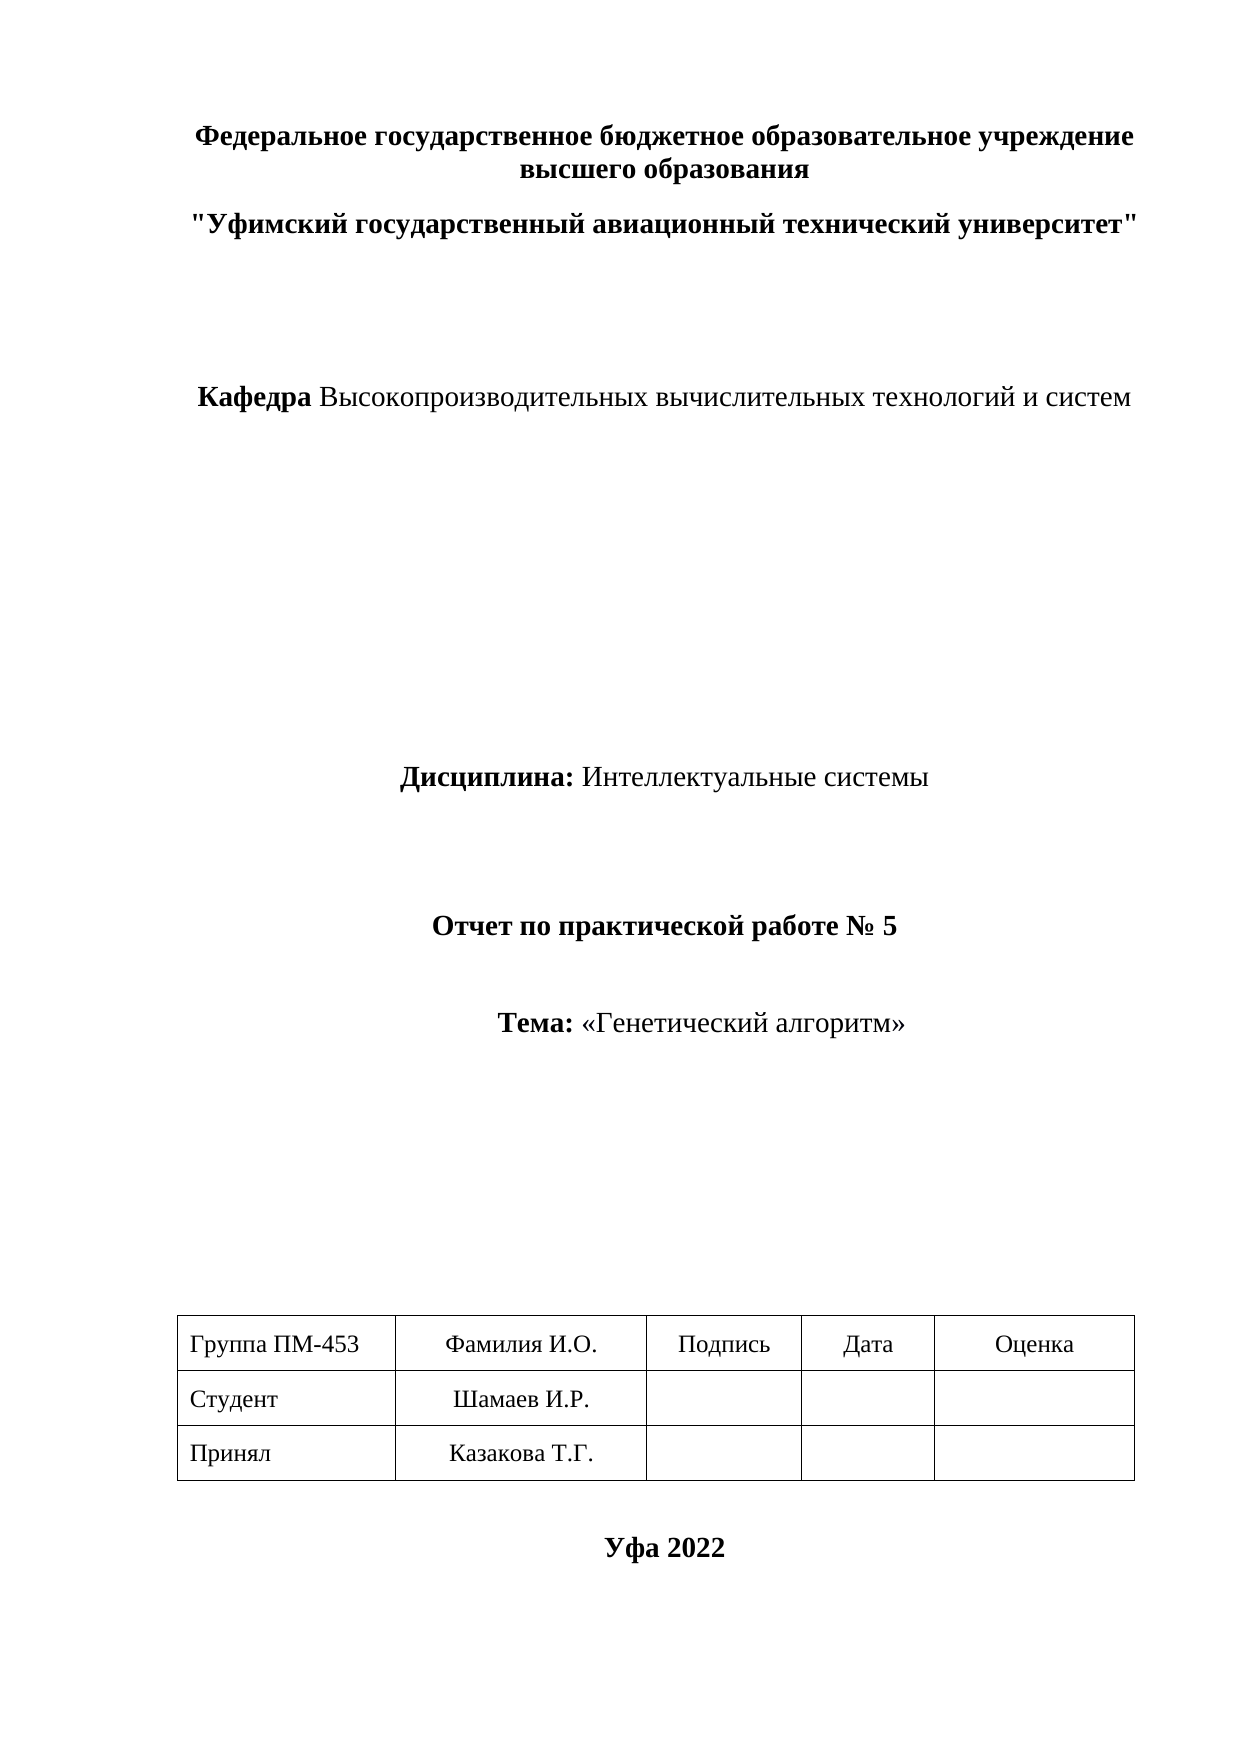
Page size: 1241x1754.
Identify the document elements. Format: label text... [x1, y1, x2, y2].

text Уфа 2022 [177, 1530, 1152, 1564]
table_cell Казакова Т.Г. [396, 1426, 646, 1480]
table_header Дата [802, 1316, 934, 1370]
table_header Группа ПМ-453 [178, 1316, 395, 1370]
table_cell [935, 1371, 1134, 1425]
table_cell Студент [178, 1371, 395, 1425]
text Дисциплина: Интеллектуальные системы [177, 759, 1152, 793]
text "Уфимский государственный авиационный технический университет" [177, 206, 1152, 239]
text Федеральное государственное бюджетное образовательное учреждение высшего образования [177, 118, 1152, 185]
table_cell [935, 1426, 1134, 1480]
text Тема: «Генетический алгоритм» [177, 1005, 1152, 1038]
table_header Оценка [935, 1316, 1134, 1370]
table_cell [647, 1426, 801, 1480]
table_header Фамилия И.О. [396, 1316, 646, 1370]
table_header Подпись [647, 1316, 801, 1370]
table_cell [802, 1426, 934, 1480]
table_cell Принял [178, 1426, 395, 1480]
text Кафедра Высокопроизводительных вычислительных технологий и систем [177, 379, 1152, 412]
table_cell Шамаев И.Р. [396, 1371, 646, 1425]
text Отчет по практической работе № 5 [177, 875, 1152, 976]
table_cell [802, 1371, 934, 1425]
table_cell [647, 1371, 801, 1425]
